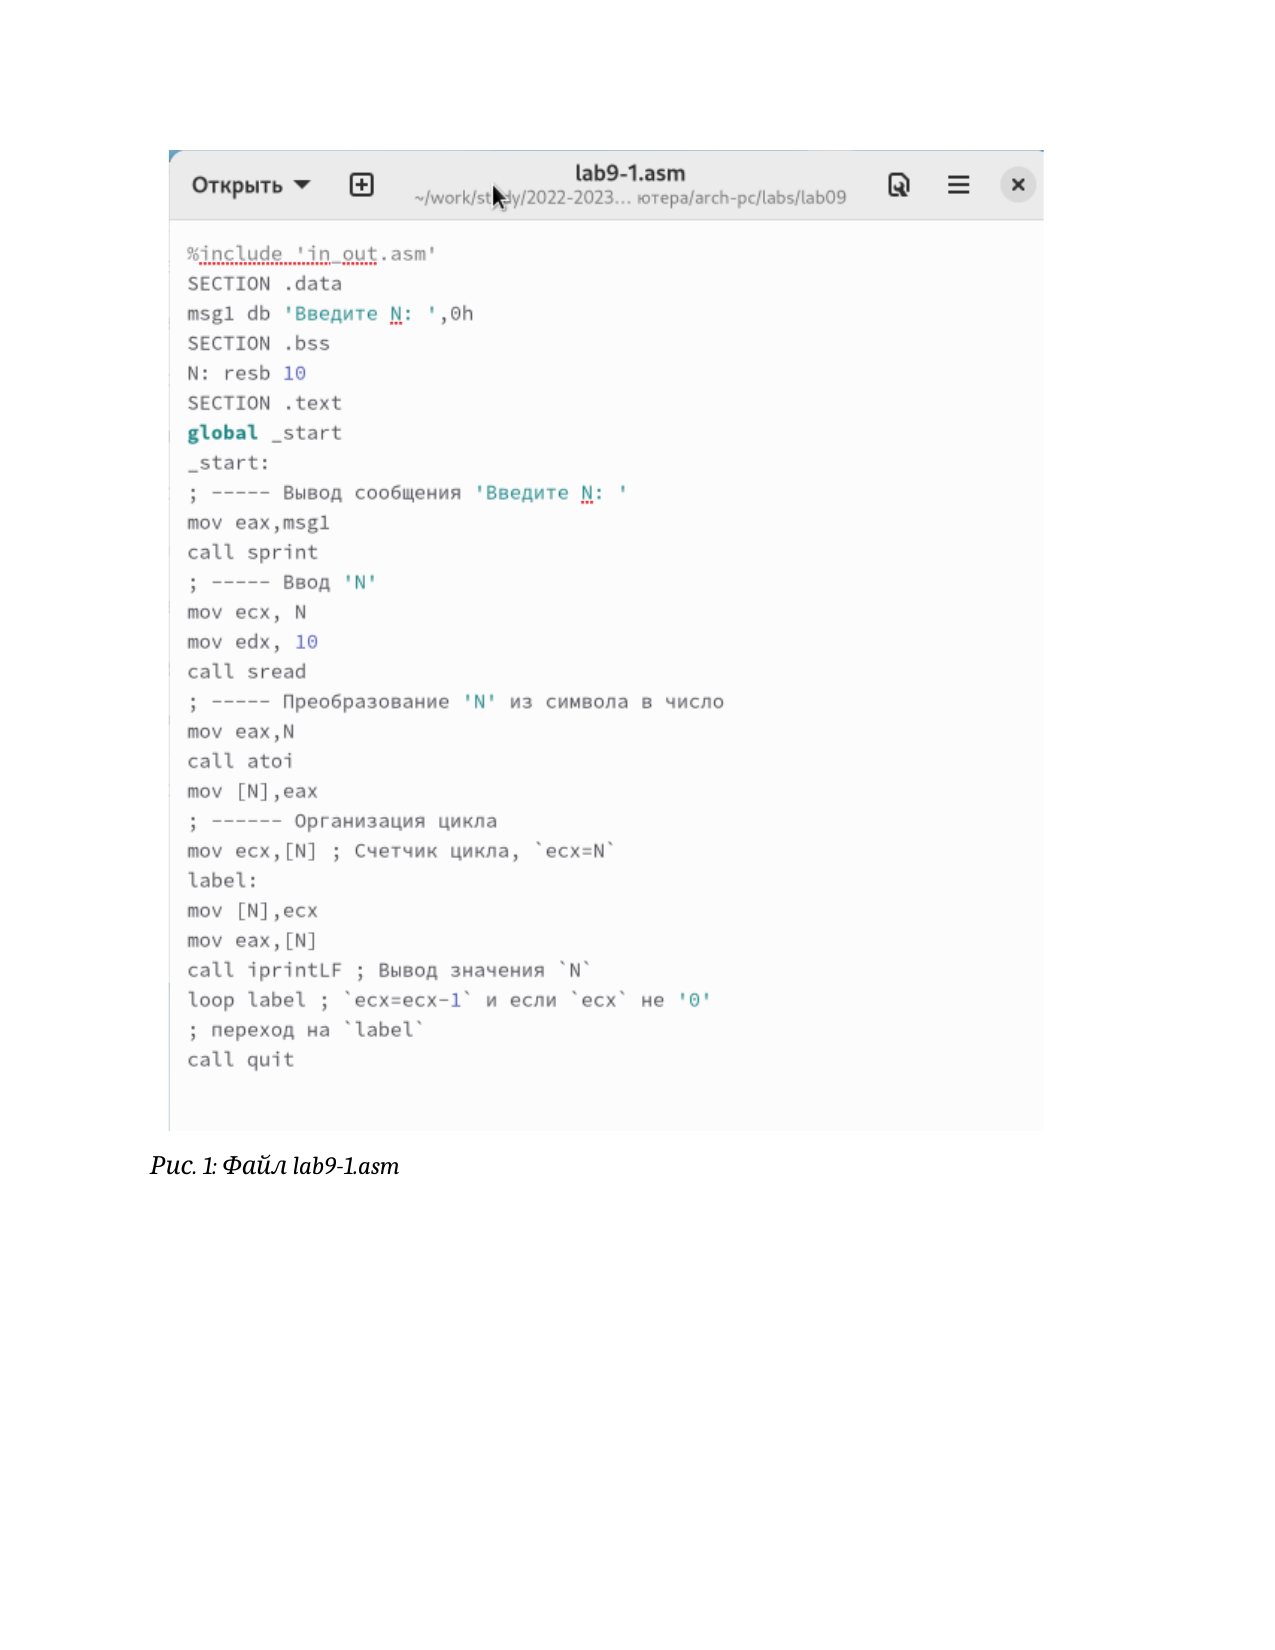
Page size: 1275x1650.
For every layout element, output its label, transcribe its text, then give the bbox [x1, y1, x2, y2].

text Рис. 1: Файл lab9-1.asm [150, 1152, 1125, 1180]
picture [168, 150, 1044, 1131]
